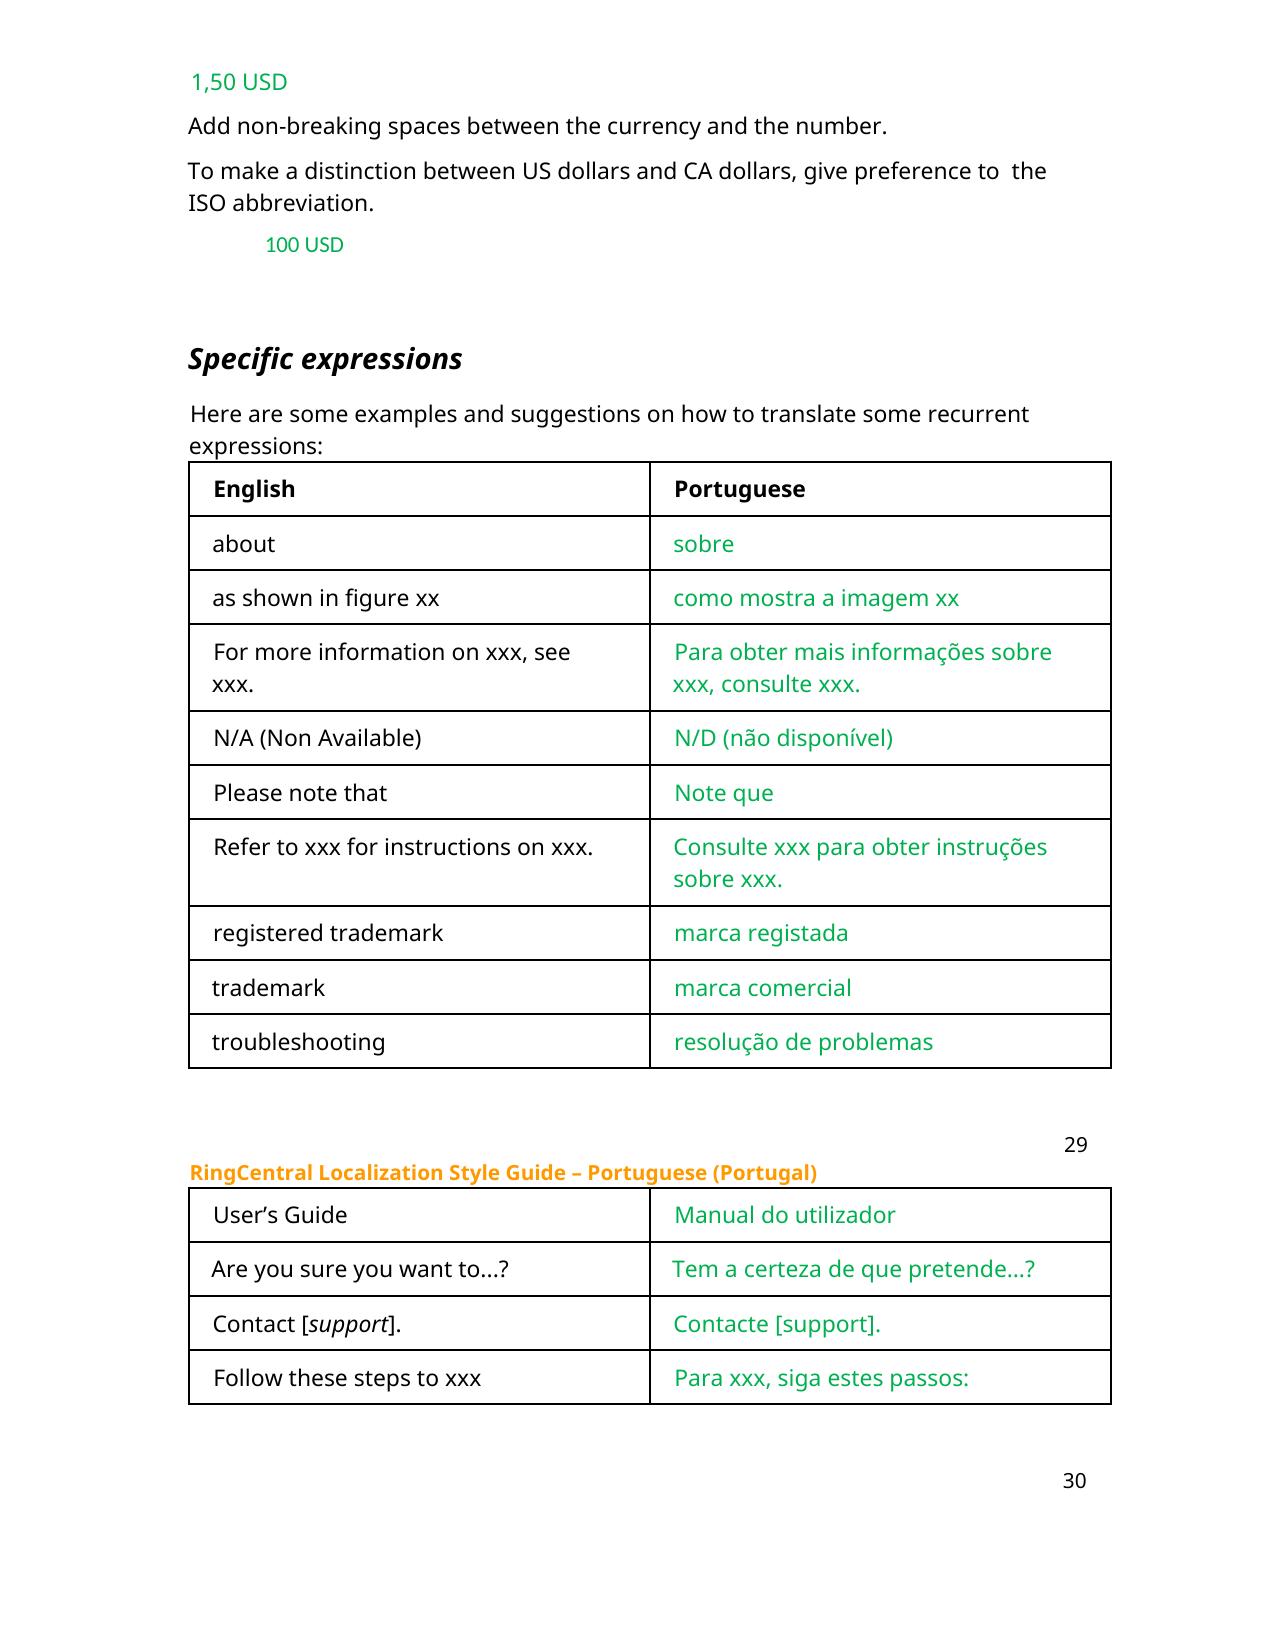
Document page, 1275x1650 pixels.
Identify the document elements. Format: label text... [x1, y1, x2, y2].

text Here are some examples and suggestions on how to translate some recurrent expressions: [189, 398, 1094, 461]
table_cell For more information on xxx, see xxx. [190, 625, 649, 710]
table_cell about [190, 517, 649, 569]
table_cell trademark [190, 961, 649, 1013]
table_cell Consulte xxx para obter instruções sobre xxx. [651, 820, 1110, 905]
table_cell Contacte [support]. [651, 1297, 1110, 1349]
table_cell Note que [651, 766, 1110, 818]
table_cell Please note that [190, 766, 649, 818]
text 30 [186, 1466, 1086, 1494]
table_header English [190, 463, 649, 515]
text RingCentral Localization Style Guide – Portuguese (Portugal) [189, 1158, 1209, 1187]
table_header Portuguese [651, 463, 1110, 515]
text 29 [186, 1130, 1088, 1158]
table_cell Contact [support]. [190, 1297, 649, 1349]
text Add non-breaking spaces between the currency and the number. [188, 110, 1209, 141]
table_cell Para obter mais informações sobre xxx, consulte xxx. [651, 625, 1110, 710]
text To make a distinction between US dollars and CA dollars, give preference to the ISO abbreviation. [187, 155, 1074, 218]
text 100 USD [264, 231, 1209, 258]
table_cell Follow these steps to xxx [190, 1351, 649, 1403]
table_cell as shown in figure xx [190, 571, 649, 623]
table_cell como mostra a imagem xx [651, 571, 1110, 623]
table_cell marca registada [651, 907, 1110, 959]
table_cell resolução de problemas [651, 1015, 1110, 1067]
table_header Manual do utilizador [651, 1189, 1110, 1241]
table_cell Are you sure you want to...? [190, 1243, 649, 1295]
text Specific expressions [188, 338, 1209, 378]
table_cell registered trademark [190, 907, 649, 959]
table_cell troubleshooting [190, 1015, 649, 1067]
table_cell Refer to xxx for instructions on xxx. [190, 820, 649, 905]
table_cell sobre [651, 517, 1110, 569]
table_cell Tem a certeza de que pretende…? [651, 1243, 1110, 1295]
table_cell Para xxx, siga estes passos: [651, 1351, 1110, 1403]
table_cell N/D (não disponível) [651, 712, 1110, 764]
table_header User’s Guide [190, 1189, 649, 1241]
table_cell N/A (Non Available) [190, 712, 649, 764]
text 1,50 USD [191, 66, 1209, 97]
table_cell marca comercial [651, 961, 1110, 1013]
